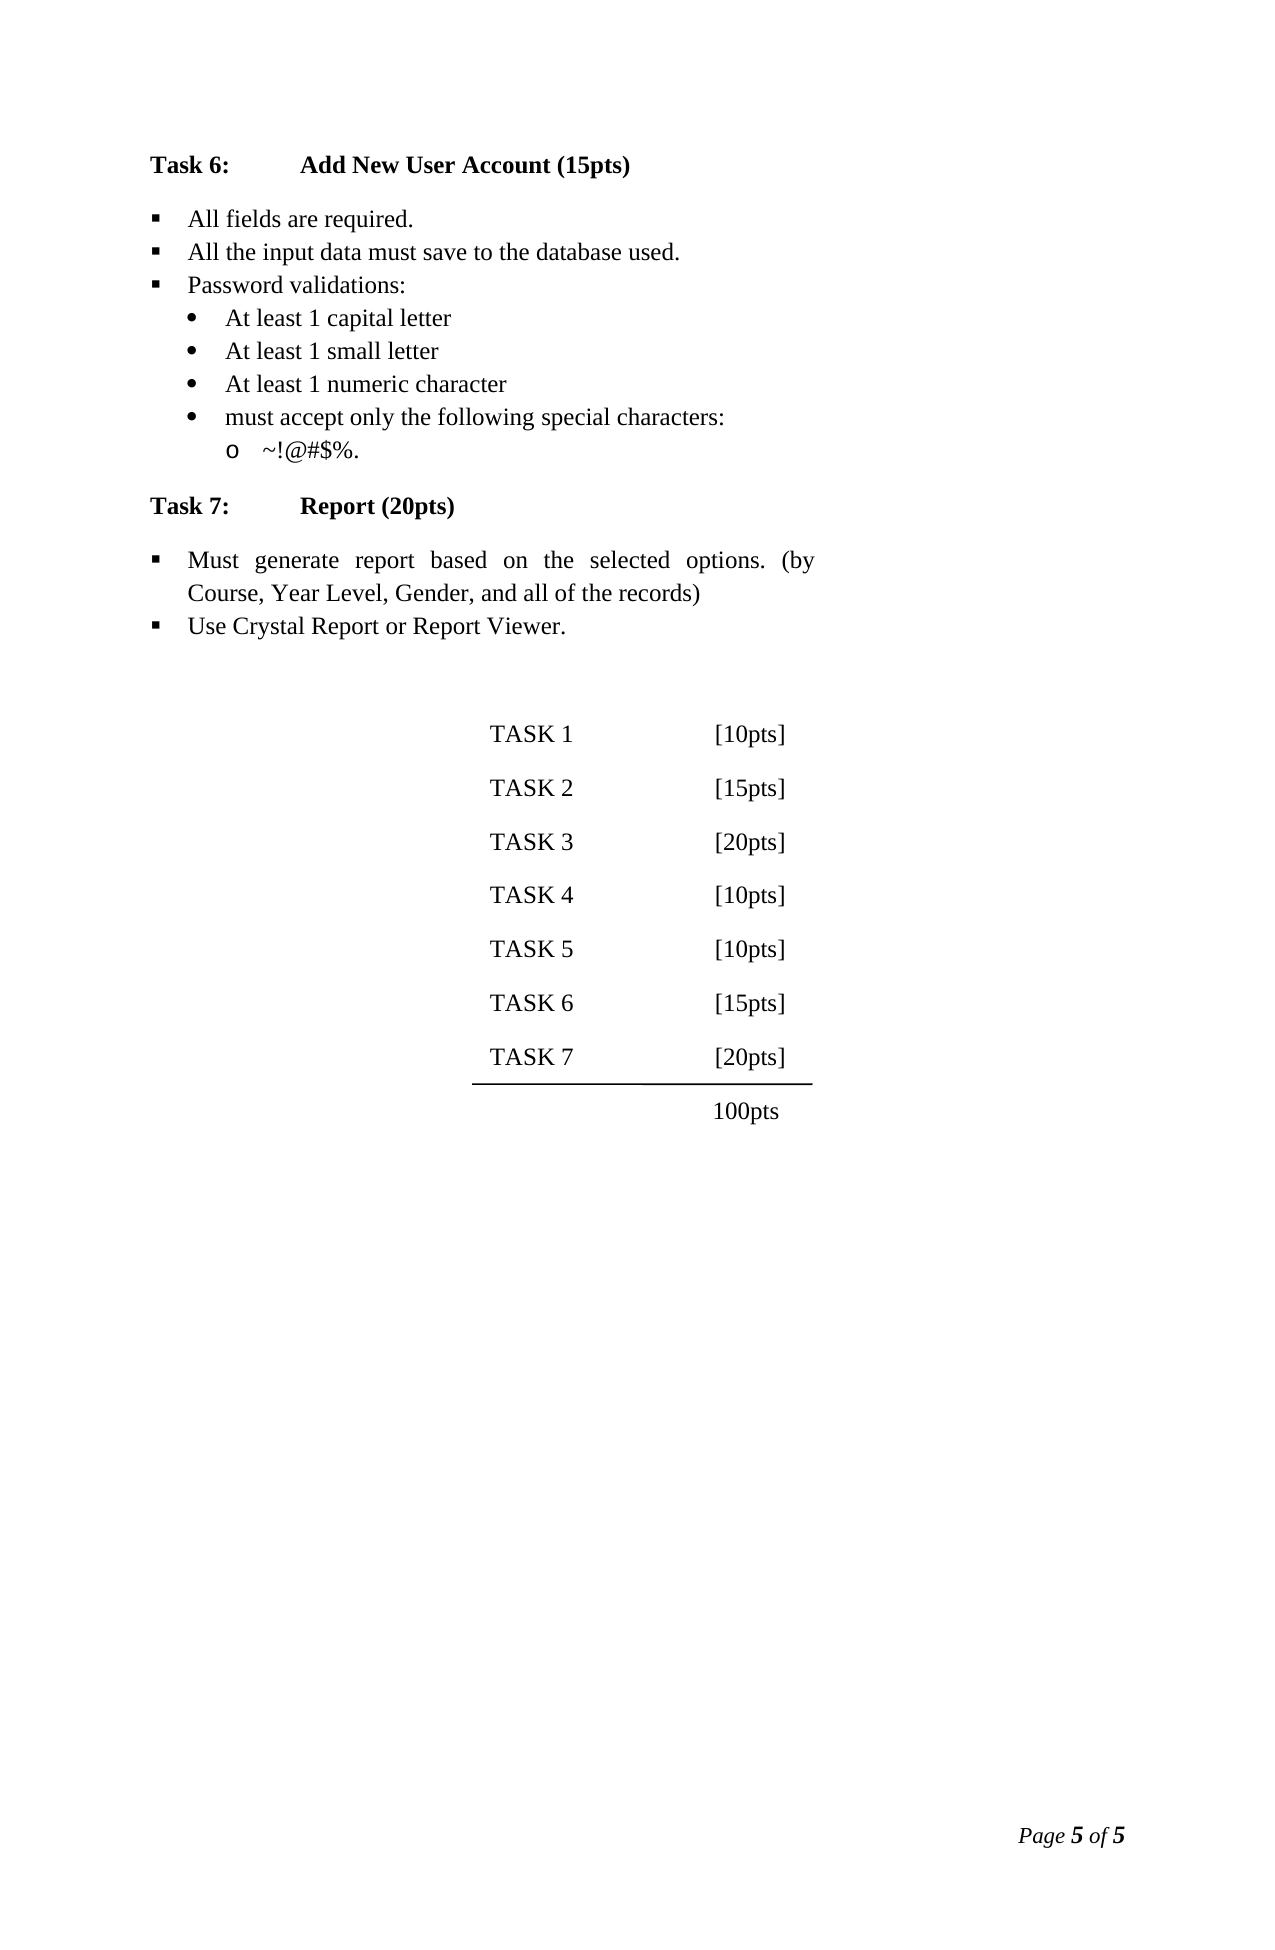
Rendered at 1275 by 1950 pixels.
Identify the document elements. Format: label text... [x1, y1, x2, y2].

text TASK 1 [10pts] [150, 719, 1125, 748]
list Use Crystal Report or Report Viewer. [150, 611, 815, 640]
list must accept only the following special characters: [187, 402, 815, 431]
text TASK 4 [10pts] [150, 880, 1125, 909]
text Task 7: Report (20pts) [150, 491, 815, 520]
list At least 1 numeric character [187, 369, 815, 398]
text 100pts [150, 1096, 1125, 1124]
list All fields are required. [150, 204, 815, 233]
list Must generate report based on the selected options. (by Course, Year Level, Gender, and all of the records) [150, 545, 815, 607]
list At least 1 capital letter [187, 303, 815, 332]
text Task 6: Add New User Account (15pts) [150, 150, 815, 179]
list At least 1 small letter [187, 336, 815, 365]
text TASK 2 [15pts] [150, 773, 1125, 801]
text TASK 3 [20pts] [150, 827, 1125, 855]
list Password validations: [150, 270, 815, 299]
text TASK 6 [15pts] [150, 988, 1125, 1017]
list ~!@#$%. [225, 435, 815, 466]
text TASK 7 [20pts] [150, 1042, 1125, 1071]
list All the input data must save to the database used. [150, 237, 815, 266]
text TASK 5 [10pts] [150, 934, 1125, 963]
